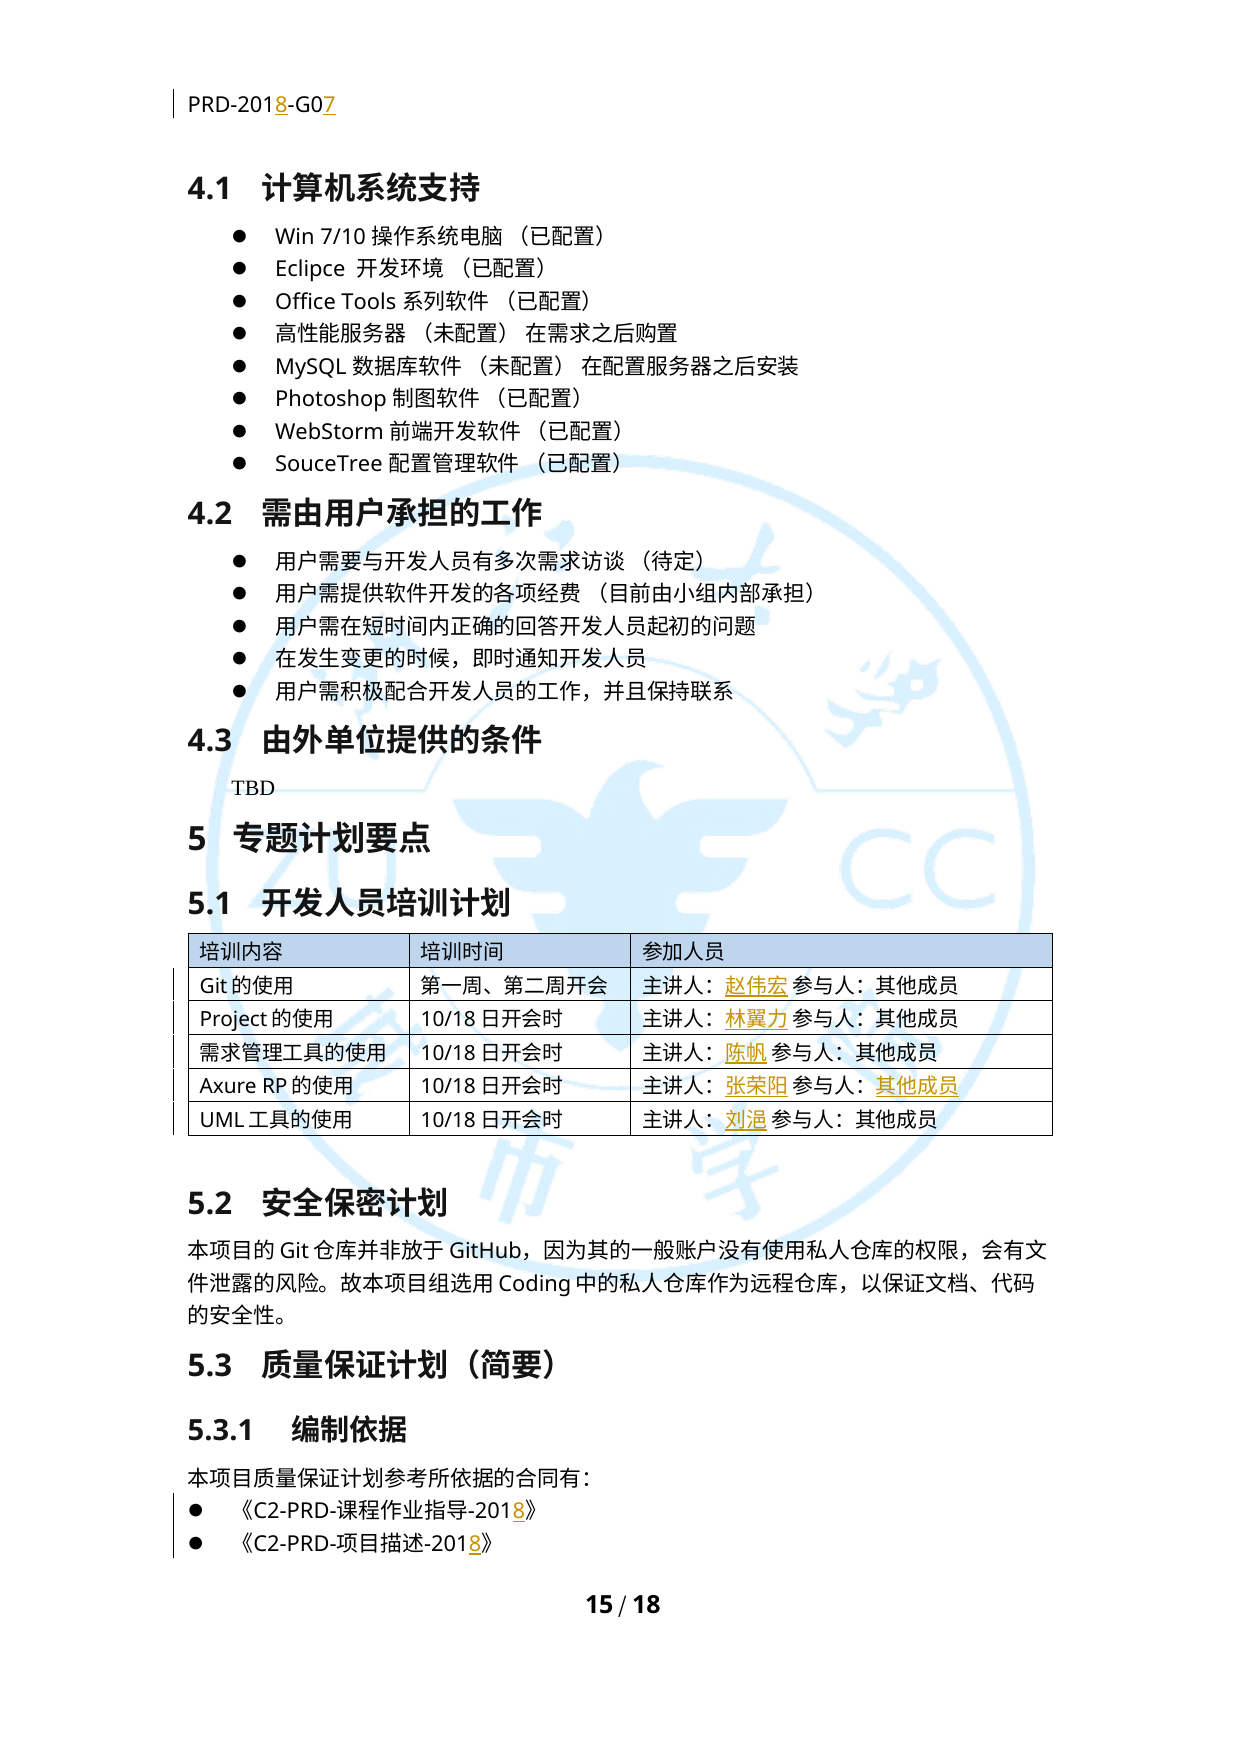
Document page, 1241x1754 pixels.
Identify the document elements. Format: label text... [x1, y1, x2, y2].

table_header 参加人员 [631, 934, 1052, 967]
list 用户需要与开发人员有多次需求访谈 （待定） [231, 543, 1053, 576]
text 专题计划要点 [187, 803, 1053, 868]
text 计算机系统支持 [187, 153, 1053, 218]
list 在发生变更的时候，即时通知开发人员 [231, 641, 1053, 673]
text 本项目的Git仓库并非放于GitHub，因为其的一般账户没有使用私人仓库的权限，会有文件泄露的风险。故本项目组选用Coding中的私人仓库作为远程仓库，以保证文档、代码的安全性。 [187, 1233, 1053, 1331]
table_cell 主讲人： 参与人：其他成员 [631, 1001, 1052, 1034]
table_cell 主讲人： 参与人：其他成员 [631, 968, 1052, 1000]
list Photoshop 制图软件 （已配置） [231, 381, 1053, 413]
list 用户需在短时间内正确的回答开发人员起初的问题 [231, 608, 1053, 641]
list MySQL 数据库软件 （未配置） 在配置服务器之后安装 [231, 348, 1053, 381]
table_cell 10/18日开会时 [410, 1069, 630, 1101]
list Office Tools 系列软件 （已配置） [231, 283, 1053, 316]
text 需由用户承担的工作 [187, 478, 1053, 543]
table_cell UML工具的使用 [189, 1102, 409, 1134]
text 开发人员培训计划 [187, 868, 1053, 933]
table_cell Git的使用 [189, 968, 409, 1000]
table_cell 需求管理工具的使用 [189, 1035, 409, 1067]
table_cell 10/18日开会时 [410, 1102, 630, 1134]
table_cell 主讲人： 参与人：其他成员 [631, 1102, 1052, 1134]
table_cell 10/18日开会时 [410, 1035, 630, 1067]
list 《C2-PRD-课程作业指导-201》 [187, 1493, 1053, 1526]
table_cell Project的使用 [189, 1001, 409, 1034]
table_cell 第一周、第二周开会 [410, 968, 630, 1000]
text 编制依据 [187, 1396, 1053, 1461]
list SouceTree 配置管理软件 （已配置） [231, 446, 1053, 478]
table_cell 主讲人： 参与人： [631, 1069, 1052, 1101]
list Eclipce 开发环境 （已配置） [231, 251, 1053, 283]
text 由外单位提供的条件 [187, 706, 1053, 771]
table_cell Axure RP的使用 [189, 1069, 409, 1101]
text 质量保证计划（简要） [187, 1331, 1053, 1396]
table_header 培训时间 [410, 934, 630, 967]
table_cell 10/18日开会时 [410, 1001, 630, 1034]
list 用户需提供软件开发的各项经费 （目前由小组内部承担） [231, 576, 1053, 608]
table_header 培训内容 [189, 934, 409, 967]
table_cell 主讲人： 参与人：其他成员 [631, 1035, 1052, 1067]
list Win 7/10 操作系统电脑 （已配置） [231, 218, 1053, 251]
list 用户需积极配合开发人员的工作，并且保持联系 [231, 673, 1053, 706]
list WebStorm 前端开发软件 （已配置） [231, 413, 1053, 446]
text 本项目质量保证计划参考所依据的合同有： [187, 1461, 1053, 1493]
text TBD [187, 771, 1053, 803]
list 《C2-PRD-项目描述-201》 [187, 1526, 1053, 1558]
text 安全保密计划 [187, 1168, 1053, 1233]
list 高性能服务器 （未配置） 在需求之后购置 [231, 316, 1053, 348]
